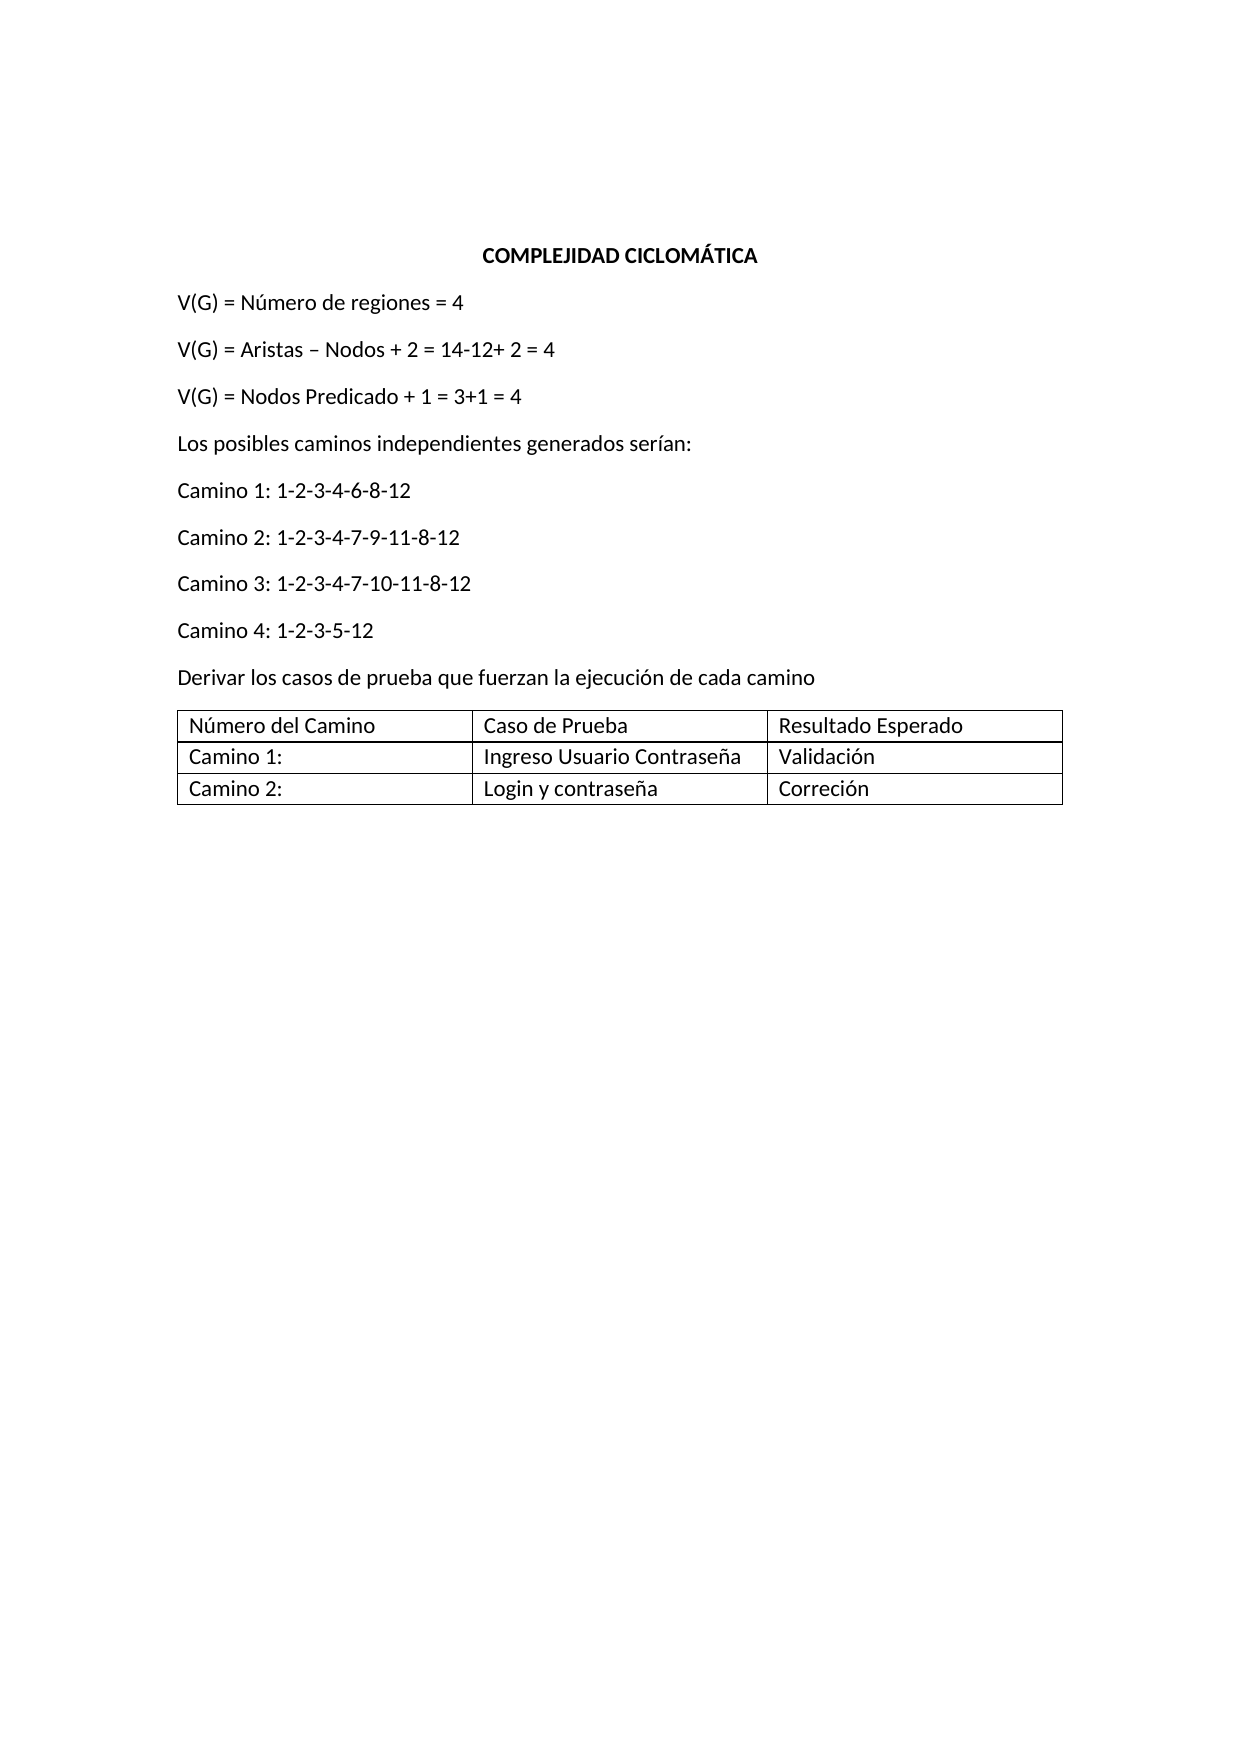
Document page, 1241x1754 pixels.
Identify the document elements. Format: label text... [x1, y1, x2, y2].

text COMPLEJIDAD CICLOMÁTICA [177, 241, 1063, 269]
table_cell Camino 1: [178, 743, 472, 773]
table_header Número del Camino [178, 711, 472, 741]
text V(G) = Nodos Predicado + 1 = 3+1 = 4 [177, 382, 1063, 410]
text V(G) = Aristas – Nodos + 2 = 14-12+ 2 = 4 [177, 335, 1063, 363]
table_cell Login y contraseña [473, 774, 767, 804]
table_header Resultado Esperado [768, 711, 1062, 741]
text V(G) = Número de regiones = 4 [177, 288, 1063, 316]
text Los posibles caminos independientes generados serían: [177, 429, 1063, 457]
table_cell Correción [768, 774, 1062, 804]
text Camino 3: 1-2-3-4-7-10-11-8-12 [177, 569, 1063, 597]
text Camino 4: 1-2-3-5-12 [177, 616, 1063, 644]
table_cell Validación [768, 743, 1062, 773]
table_header Caso de Prueba [473, 711, 767, 741]
text Camino 1: 1-2-3-4-6-8-12 [177, 476, 1063, 504]
text Derivar los casos de prueba que fuerzan la ejecución de cada camino [177, 663, 1063, 691]
table_cell Ingreso Usuario Contraseña [473, 743, 767, 773]
text Camino 2: 1-2-3-4-7-9-11-8-12 [177, 523, 1063, 551]
table_cell Camino 2: [178, 774, 472, 804]
